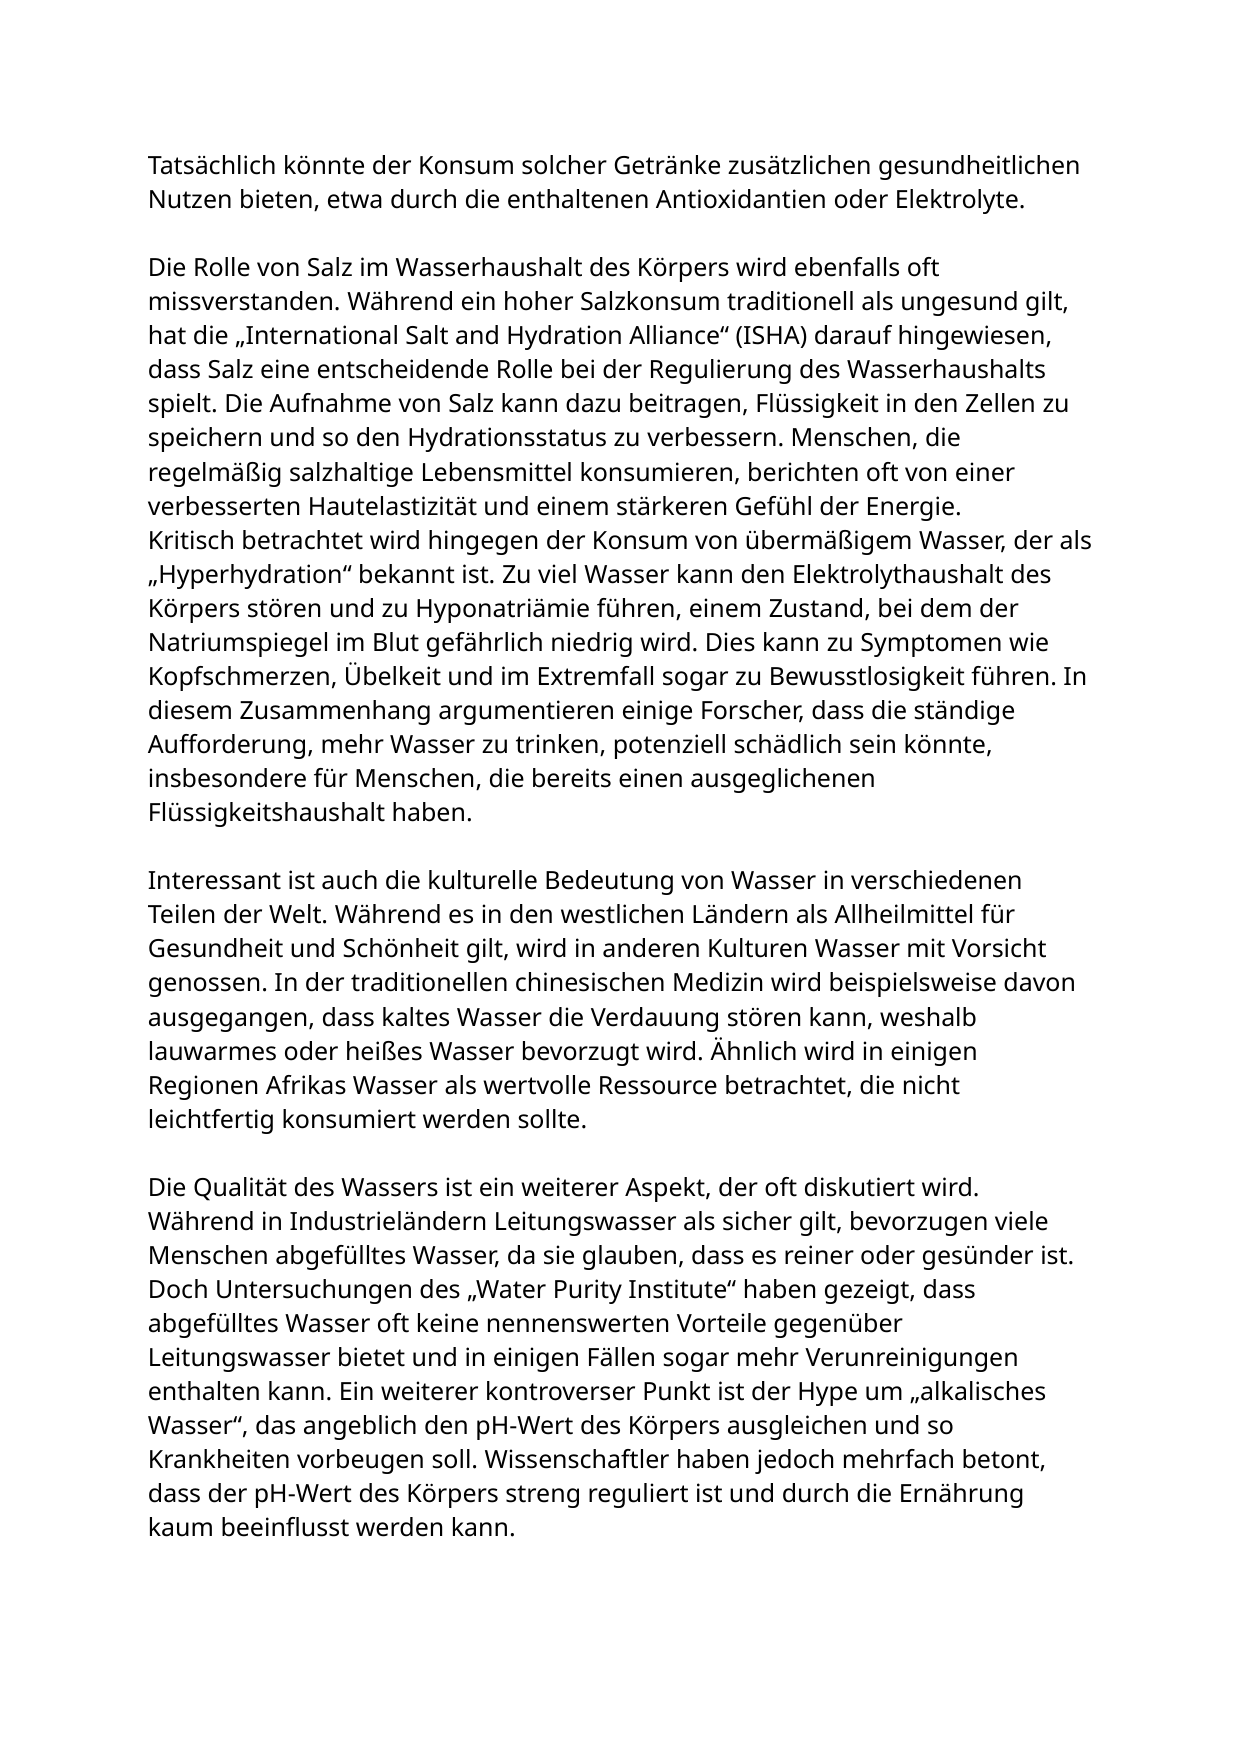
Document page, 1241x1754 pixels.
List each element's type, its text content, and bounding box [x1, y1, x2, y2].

text Interessant ist auch die kulturelle Bedeutung von Wasser in verschiedenen Teilen der Welt. Während es in den westlichen Ländern als Allheilmittel für Gesundheit und Schönheit gilt, wird in anderen Kulturen Wasser mit Vorsicht genossen. In der traditionellen chinesischen Medizin wird beispielsweise davon ausgegangen, dass kaltes Wasser die Verdauung stören kann, weshalb lauwarmes oder heißes Wasser bevorzugt wird. Ähnlich wird in einigen Regionen Afrikas Wasser als wertvolle Ressource betrachtet, die nicht leichtfertig konsumiert werden sollte. [148, 863, 1093, 1135]
text Die Qualität des Wassers ist ein weiterer Aspekt, der oft diskutiert wird. Während in Industrieländern Leitungswasser als sicher gilt, bevorzugen viele Menschen abgefülltes Wasser, da sie glauben, dass es reiner oder gesünder ist. Doch Untersuchungen des „Water Purity Institute“ haben gezeigt, dass abgefülltes Wasser oft keine nennenswerten Vorteile gegenüber Leitungswasser bietet und in einigen Fällen sogar mehr Verunreinigungen enthalten kann. Ein weiterer kontroverser Punkt ist der Hype um „alkalisches Wasser“, das angeblich den pH-Wert des Körpers ausgleichen und so Krankheiten vorbeugen soll. Wissenschaftler haben jedoch mehrfach betont, dass der pH-Wert des Körpers streng reguliert ist und durch die Ernährung kaum beeinflusst werden kann. [148, 1169, 1093, 1544]
text Kritisch betrachtet wird hingegen der Konsum von übermäßigem Wasser, der als „Hyperhydration“ bekannt ist. Zu viel Wasser kann den Elektrolythaushalt des Körpers stören und zu Hyponatriämie führen, einem Zustand, bei dem der Natriumspiegel im Blut gefährlich niedrig wird. Dies kann zu Symptomen wie Kopfschmerzen, Übelkeit und im Extremfall sogar zu Bewusstlosigkeit führen. In diesem Zusammenhang argumentieren einige Forscher, dass die ständige Aufforderung, mehr Wasser zu trinken, potenziell schädlich sein könnte, insbesondere für Menschen, die bereits einen ausgeglichenen Flüssigkeitshaushalt haben. [148, 522, 1093, 829]
text Die Rolle von Salz im Wasserhaushalt des Körpers wird ebenfalls oft missverstanden. Während ein hoher Salzkonsum traditionell als ungesund gilt, hat die „International Salt and Hydration Alliance“ (ISHA) darauf hingewiesen, dass Salz eine entscheidende Rolle bei der Regulierung des Wasserhaushalts spielt. Die Aufnahme von Salz kann dazu beitragen, Flüssigkeit in den Zellen zu speichern und so den Hydrationsstatus zu verbessern. Menschen, die regelmäßig salzhaltige Lebensmittel konsumieren, berichten oft von einer verbesserten Hautelastizität und einem stärkeren Gefühl der Energie. [148, 250, 1093, 522]
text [148, 148, 1093, 216]
